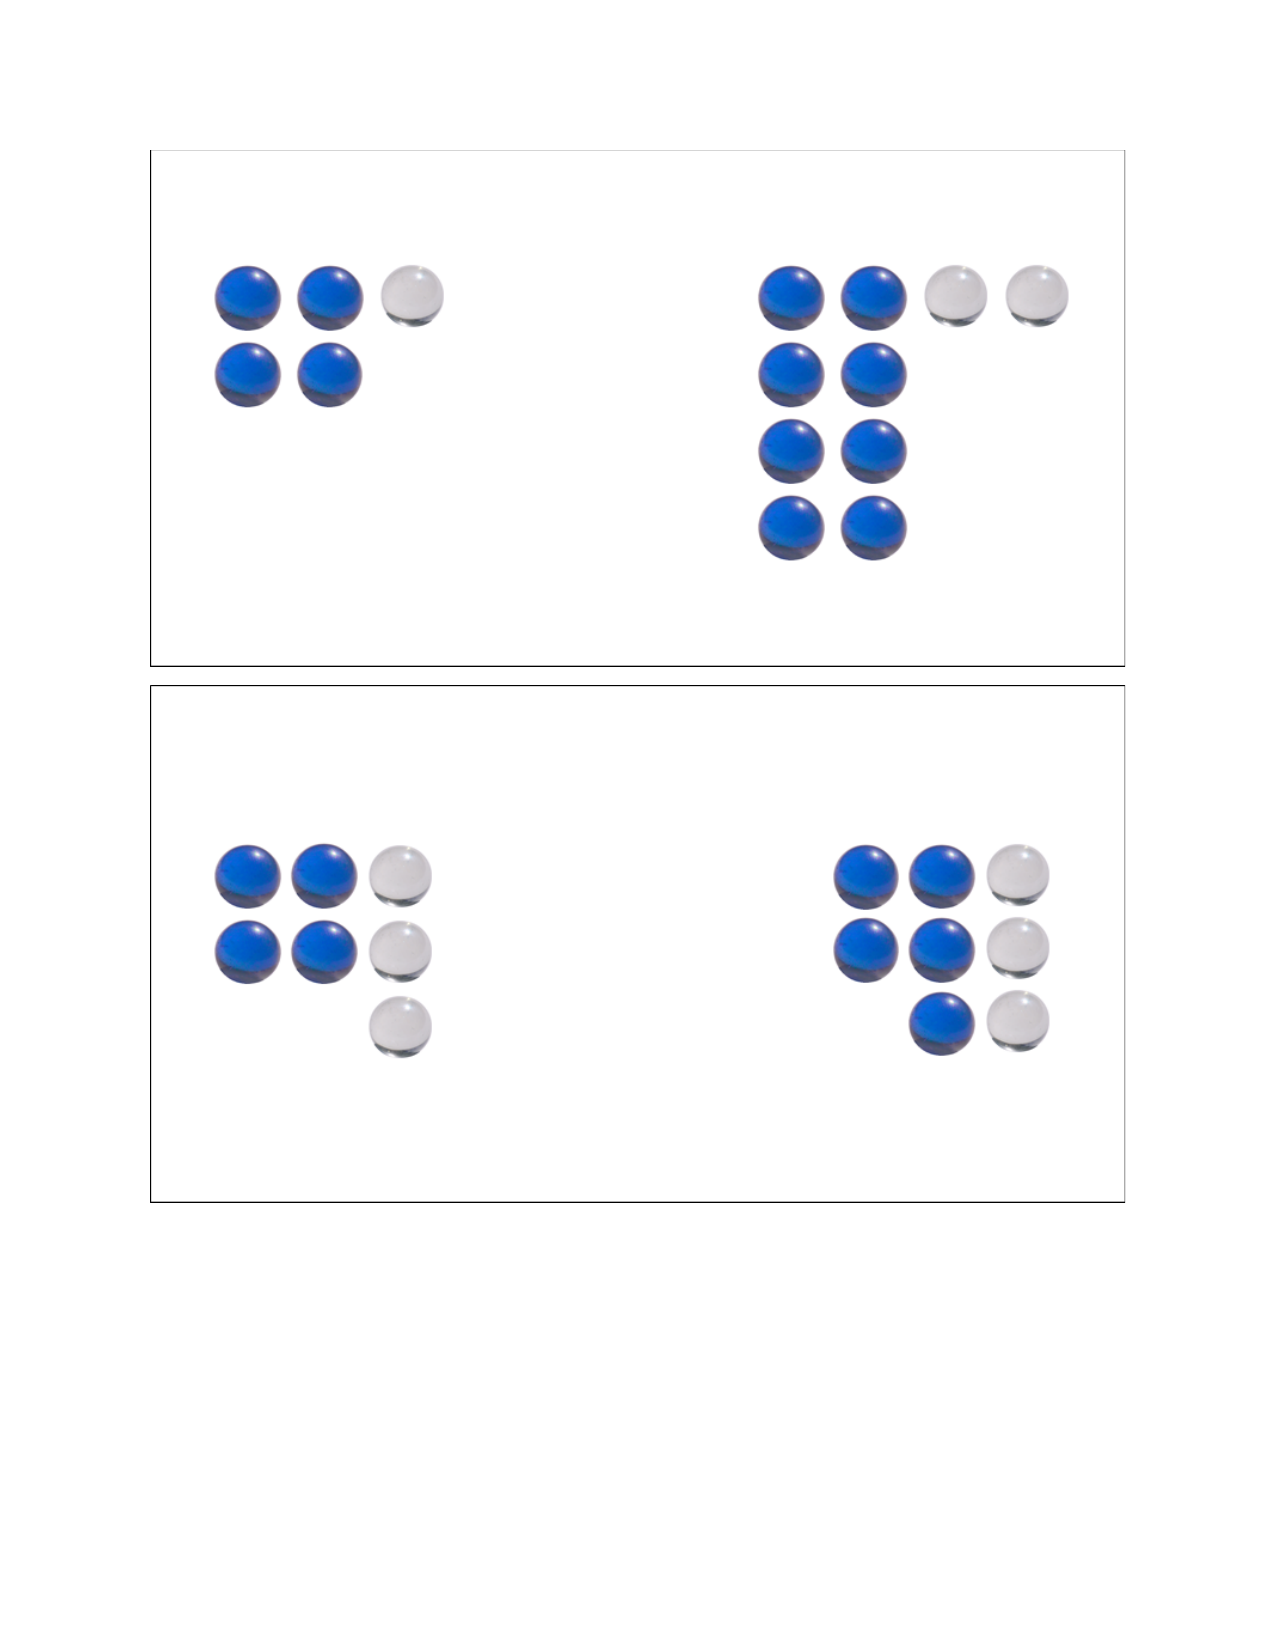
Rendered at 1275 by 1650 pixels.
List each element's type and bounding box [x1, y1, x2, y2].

picture [150, 685, 1125, 1203]
picture [150, 150, 1125, 667]
